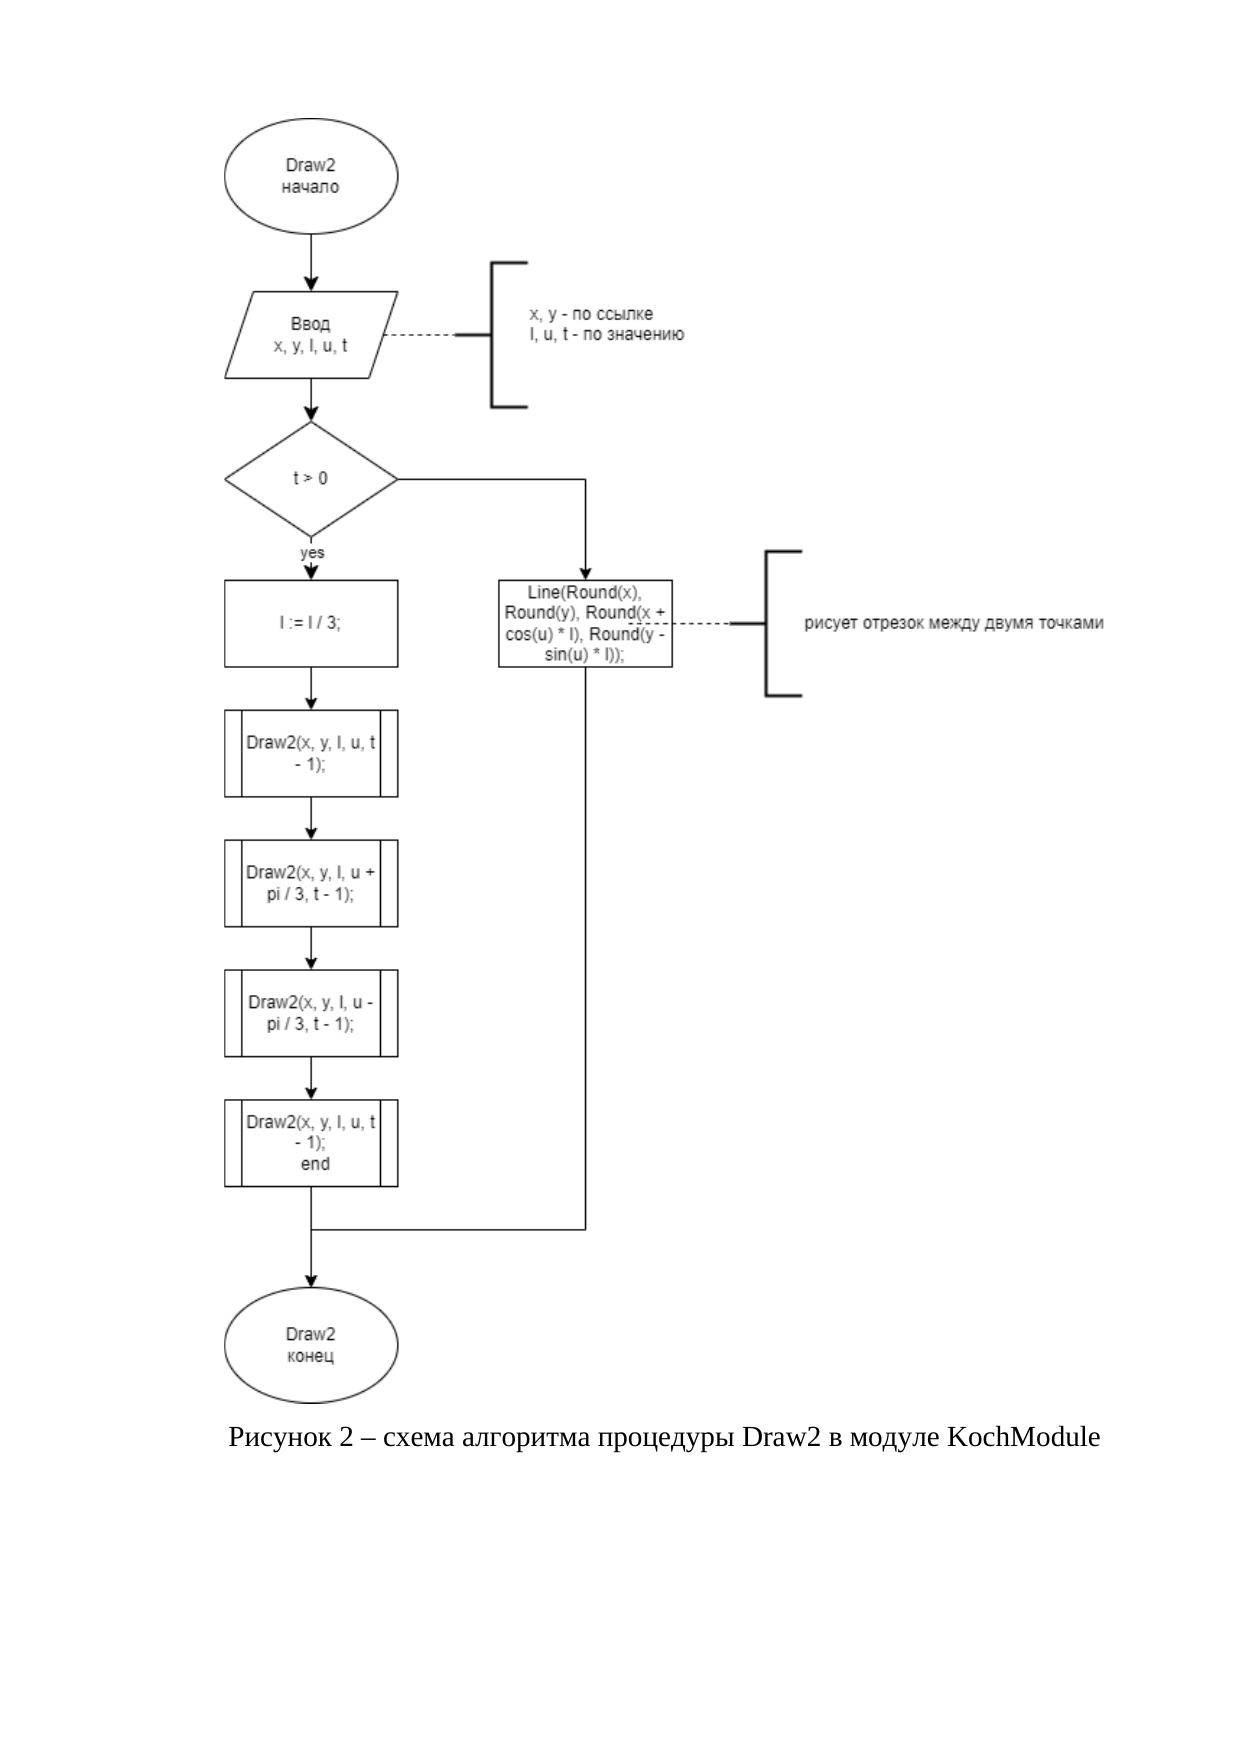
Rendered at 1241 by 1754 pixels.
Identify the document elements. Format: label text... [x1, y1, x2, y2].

text Рисунок 2 – схема алгоритма процедуры Draw2 в модуле KochModule [177, 1419, 1152, 1453]
picture [224, 118, 1105, 1404]
